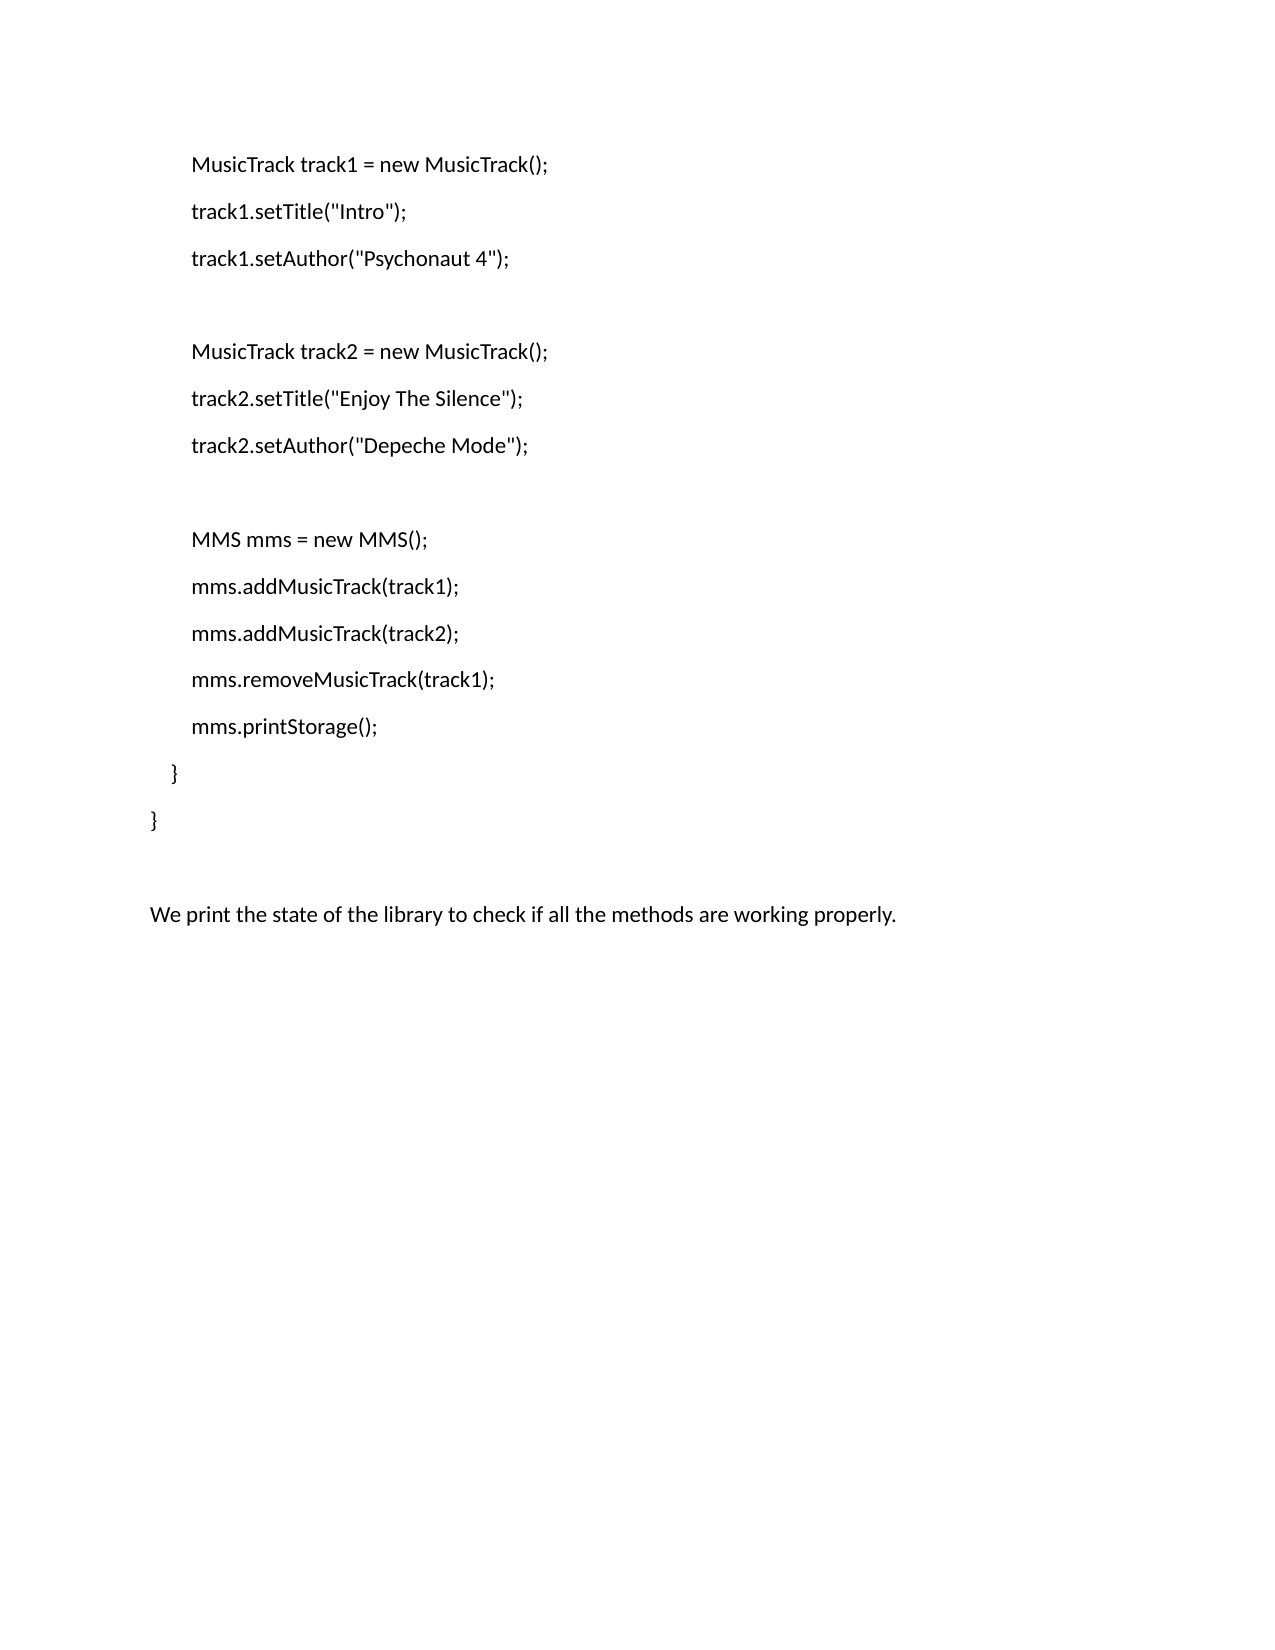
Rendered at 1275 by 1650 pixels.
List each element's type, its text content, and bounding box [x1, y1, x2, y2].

text MMS mms = new MMS(); [150, 525, 1125, 553]
text mms.addMusicTrack(track2); [150, 619, 1125, 647]
text mms.addMusicTrack(track1); [150, 572, 1125, 600]
text track2.setAuthor("Depeche Mode"); [150, 431, 1125, 459]
text } [150, 759, 1125, 787]
text We print the state of the library to check if all the methods are working properly. [150, 900, 1125, 928]
text mms.printStorage(); [150, 712, 1125, 741]
text track2.setTitle("Enjoy The Silence"); [150, 384, 1125, 412]
text MusicTrack track1 = new MusicTrack(); [150, 150, 1125, 178]
text MusicTrack track2 = new MusicTrack(); [150, 337, 1125, 366]
text track1.setAuthor("Psychonaut 4"); [150, 244, 1125, 272]
text } [150, 806, 1125, 834]
text mms.removeMusicTrack(track1); [150, 666, 1125, 694]
text track1.setTitle("Intro"); [150, 197, 1125, 225]
